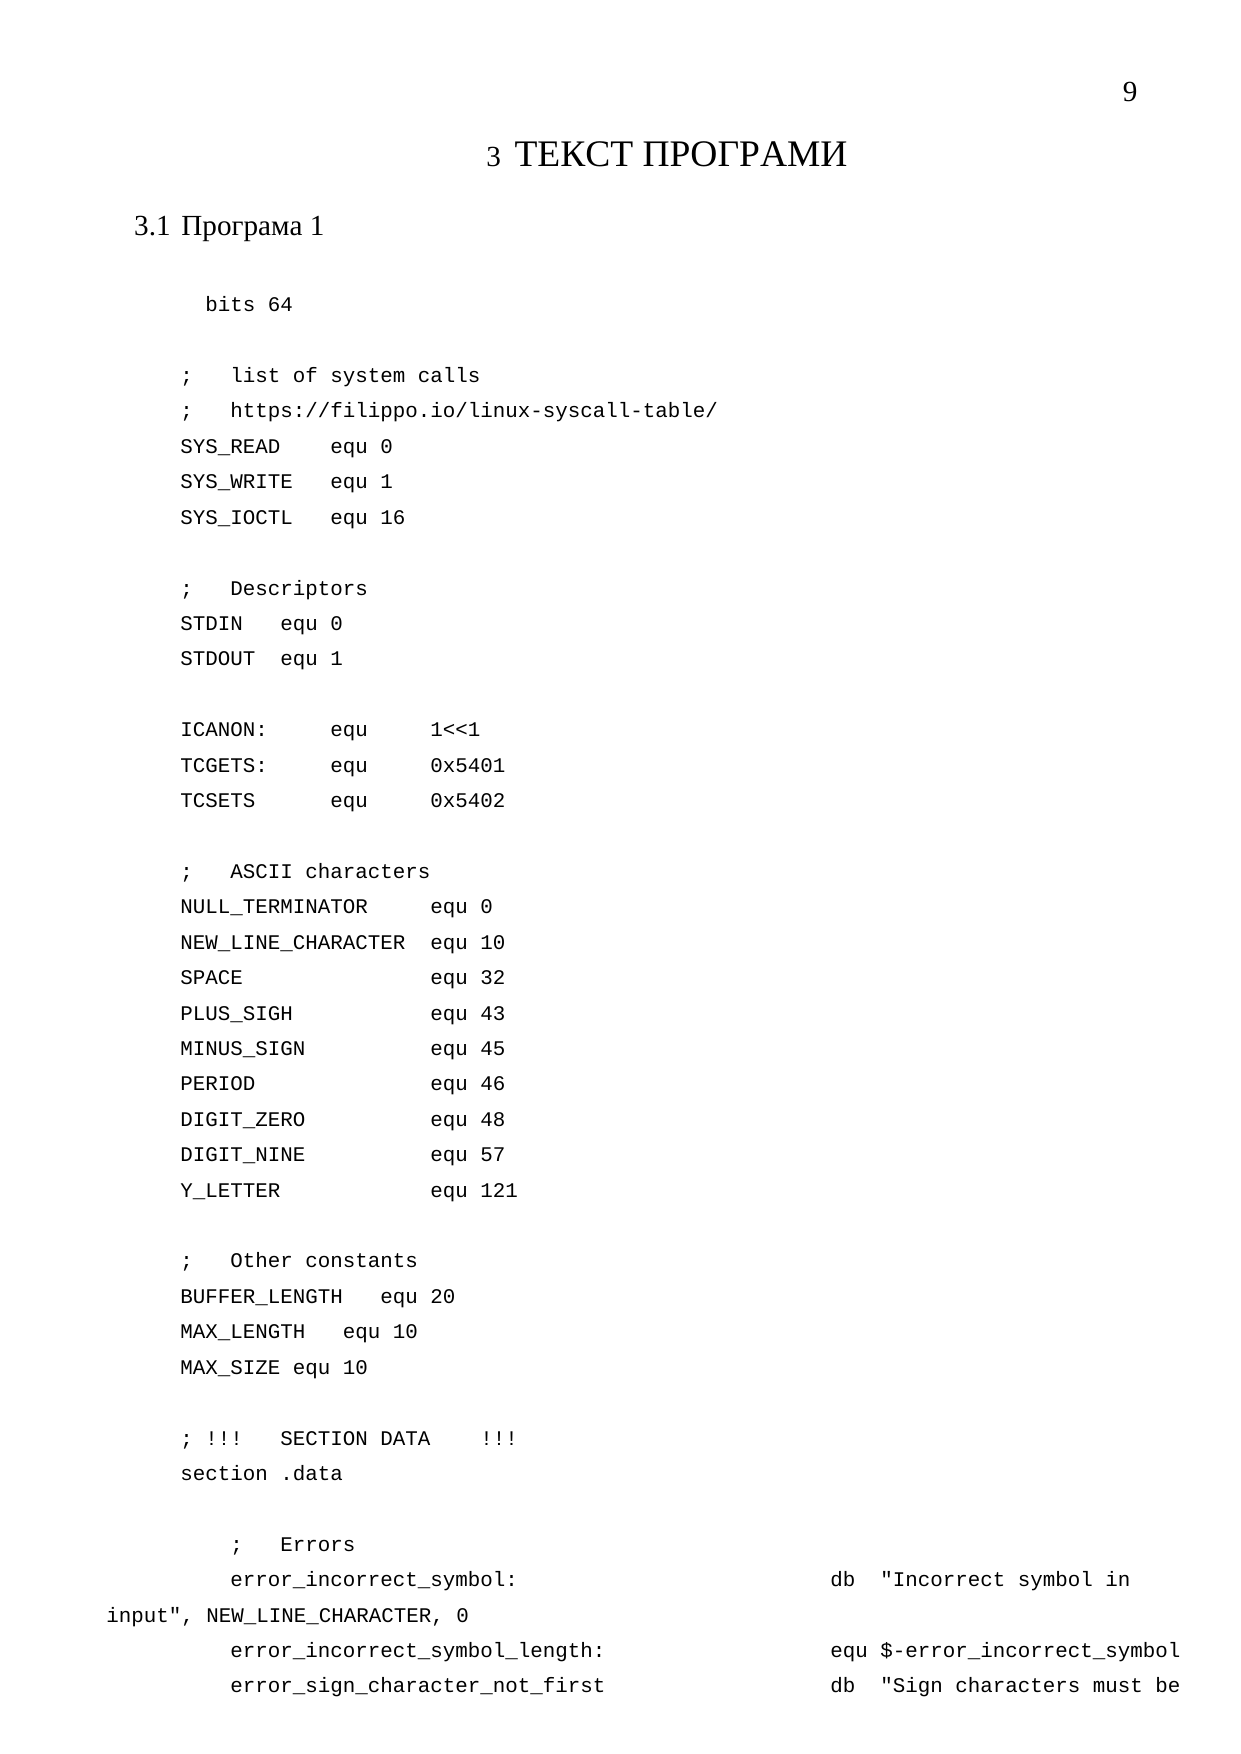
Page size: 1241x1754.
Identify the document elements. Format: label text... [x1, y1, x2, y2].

text ; https://filippo.io/linux-syscall-table/ [106, 400, 1198, 424]
text TCSETS equ 0x5402 [106, 790, 1198, 814]
text MAX_LENGTH equ 10 [106, 1321, 1198, 1345]
text STDIN equ 0 [106, 613, 1198, 637]
text ; Descriptors [106, 577, 1198, 601]
text Y_LETTER equ 121 [106, 1179, 1198, 1203]
text SPACE equ 32 [106, 967, 1198, 991]
text ; !!! SECTION DATA !!! [106, 1427, 1198, 1451]
text DIGIT_ZERO equ 48 [106, 1109, 1198, 1132]
text section .data [106, 1463, 1198, 1487]
text ICANON: equ 1<<1 [106, 719, 1198, 743]
text DIGIT_NINE equ 57 [106, 1144, 1198, 1168]
text TCGETS: equ 0x5401 [106, 754, 1198, 778]
text STDOUT equ 1 [106, 648, 1198, 672]
text ; Errors [106, 1534, 1198, 1557]
text BUFFER_LENGTH equ 20 [106, 1286, 1198, 1309]
text NULL_TERMINATOR equ 0 [106, 896, 1198, 920]
text ; ASCII characters [106, 861, 1198, 884]
text SYS_READ equ 0 [106, 436, 1198, 459]
text SYS_IOCTL equ 16 [106, 507, 1198, 530]
text MINUS_SIGN equ 45 [106, 1038, 1198, 1062]
subtitle Текст програми [146, 131, 1180, 174]
text SYS_WRITE equ 1 [106, 471, 1198, 495]
text error_sign_character_not_first db "Sign characters must be first", NEW_LINE_CHARACTER, 0 [106, 1675, 1198, 1699]
text NEW_LINE_CHARACTER equ 10 [106, 932, 1198, 955]
text ; Other constants [106, 1250, 1198, 1274]
text error_incorrect_symbol_length: equ $-error_incorrect_symbol [106, 1640, 1198, 1664]
text MAX_SIZE equ 10 [106, 1357, 1198, 1380]
text error_incorrect_symbol: db "Incorrect symbol in input", NEW_LINE_CHARACTER, 0 [106, 1569, 1198, 1628]
text ; list of system calls [106, 365, 1198, 389]
text PERIOD equ 46 [106, 1073, 1198, 1097]
text bits 64 [106, 294, 1198, 318]
subtitle Програма 1 [127, 208, 1143, 242]
text PLUS_SIGH equ 43 [106, 1002, 1198, 1026]
